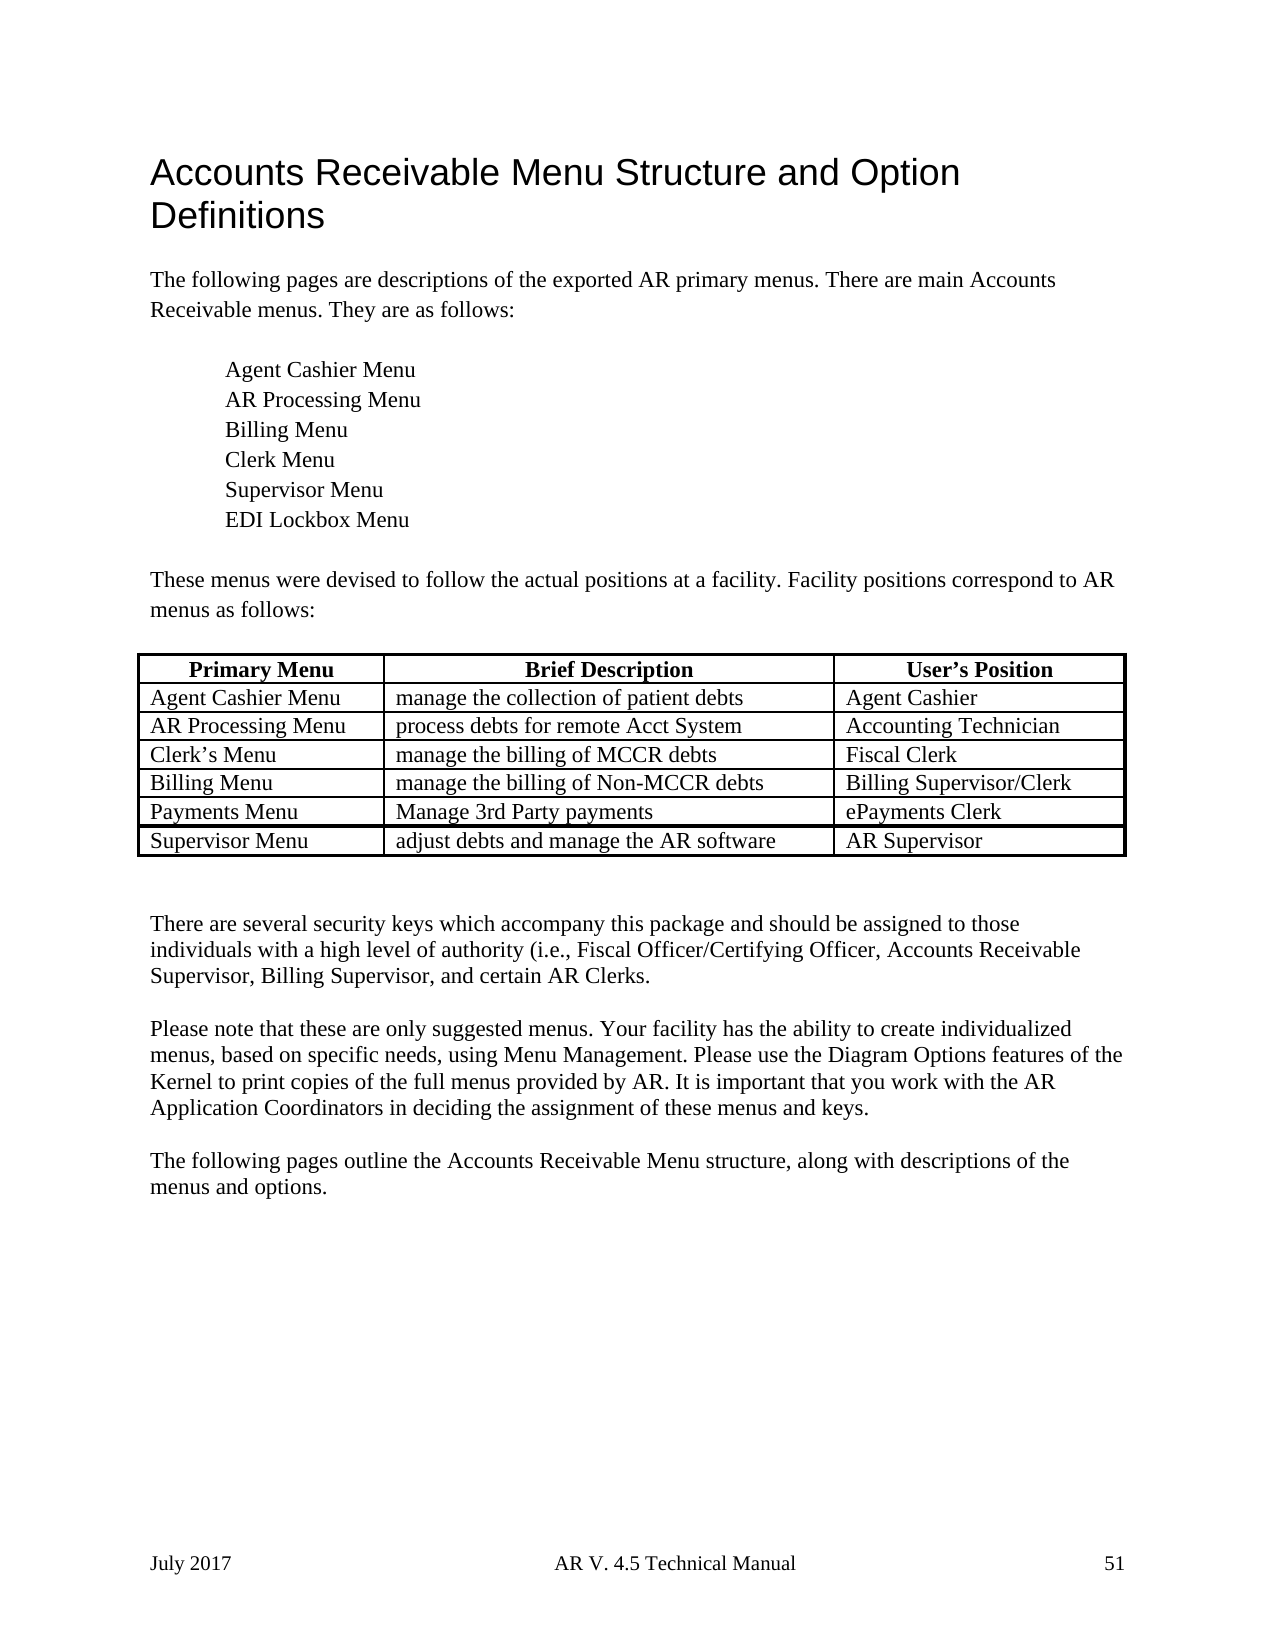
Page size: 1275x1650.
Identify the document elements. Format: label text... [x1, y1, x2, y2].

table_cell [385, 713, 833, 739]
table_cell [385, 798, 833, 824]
text The following pages outline the Accounts Receivable Menu structure, along with descriptions of the menus and options. [150, 1147, 1125, 1199]
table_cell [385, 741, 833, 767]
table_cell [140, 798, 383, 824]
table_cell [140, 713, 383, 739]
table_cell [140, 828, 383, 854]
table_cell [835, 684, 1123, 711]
text The following pages are descriptions of the exported AR primary menus. There are main Accounts Receivable menus. They are as follows: [150, 263, 1125, 323]
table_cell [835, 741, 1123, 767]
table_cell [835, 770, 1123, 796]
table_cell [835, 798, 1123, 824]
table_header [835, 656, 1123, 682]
text These menus were devised to follow the actual positions at a facility. Facility positions correspond to AR menus as follows: [150, 563, 1125, 623]
text Agent Cashier Menu [225, 353, 1125, 383]
text There are several security keys which accompany this package and should be assigned to those individuals with a high level of authority (i.e., Fiscal Officer/Certifying Officer, Accounts Receivable Supervisor, Billing Supervisor, and certain AR Clerks. [150, 909, 1125, 989]
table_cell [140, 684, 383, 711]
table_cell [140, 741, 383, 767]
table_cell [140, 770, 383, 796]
text AR Processing Menu [225, 383, 1125, 413]
subtitle Accounts Receivable Menu Structure and Option Definitions [150, 150, 1125, 236]
text Billing Menu [225, 413, 1125, 443]
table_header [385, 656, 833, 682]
text Clerk Menu [225, 443, 1125, 473]
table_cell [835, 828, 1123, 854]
text Supervisor Menu [225, 473, 1125, 503]
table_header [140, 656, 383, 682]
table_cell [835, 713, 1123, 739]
text EDI Lockbox Menu [225, 503, 1125, 533]
text Please note that these are only suggested menus. Your facility has the ability to create individualized menus, based on specific needs, using Menu Management. Please use the Diagram Options features of the Kernel to print copies of the full menus provided by AR. It is important that you work with the AR Application Coordinators in deciding the assignment of these menus and keys. [150, 1015, 1125, 1120]
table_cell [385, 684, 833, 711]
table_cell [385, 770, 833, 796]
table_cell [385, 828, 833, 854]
